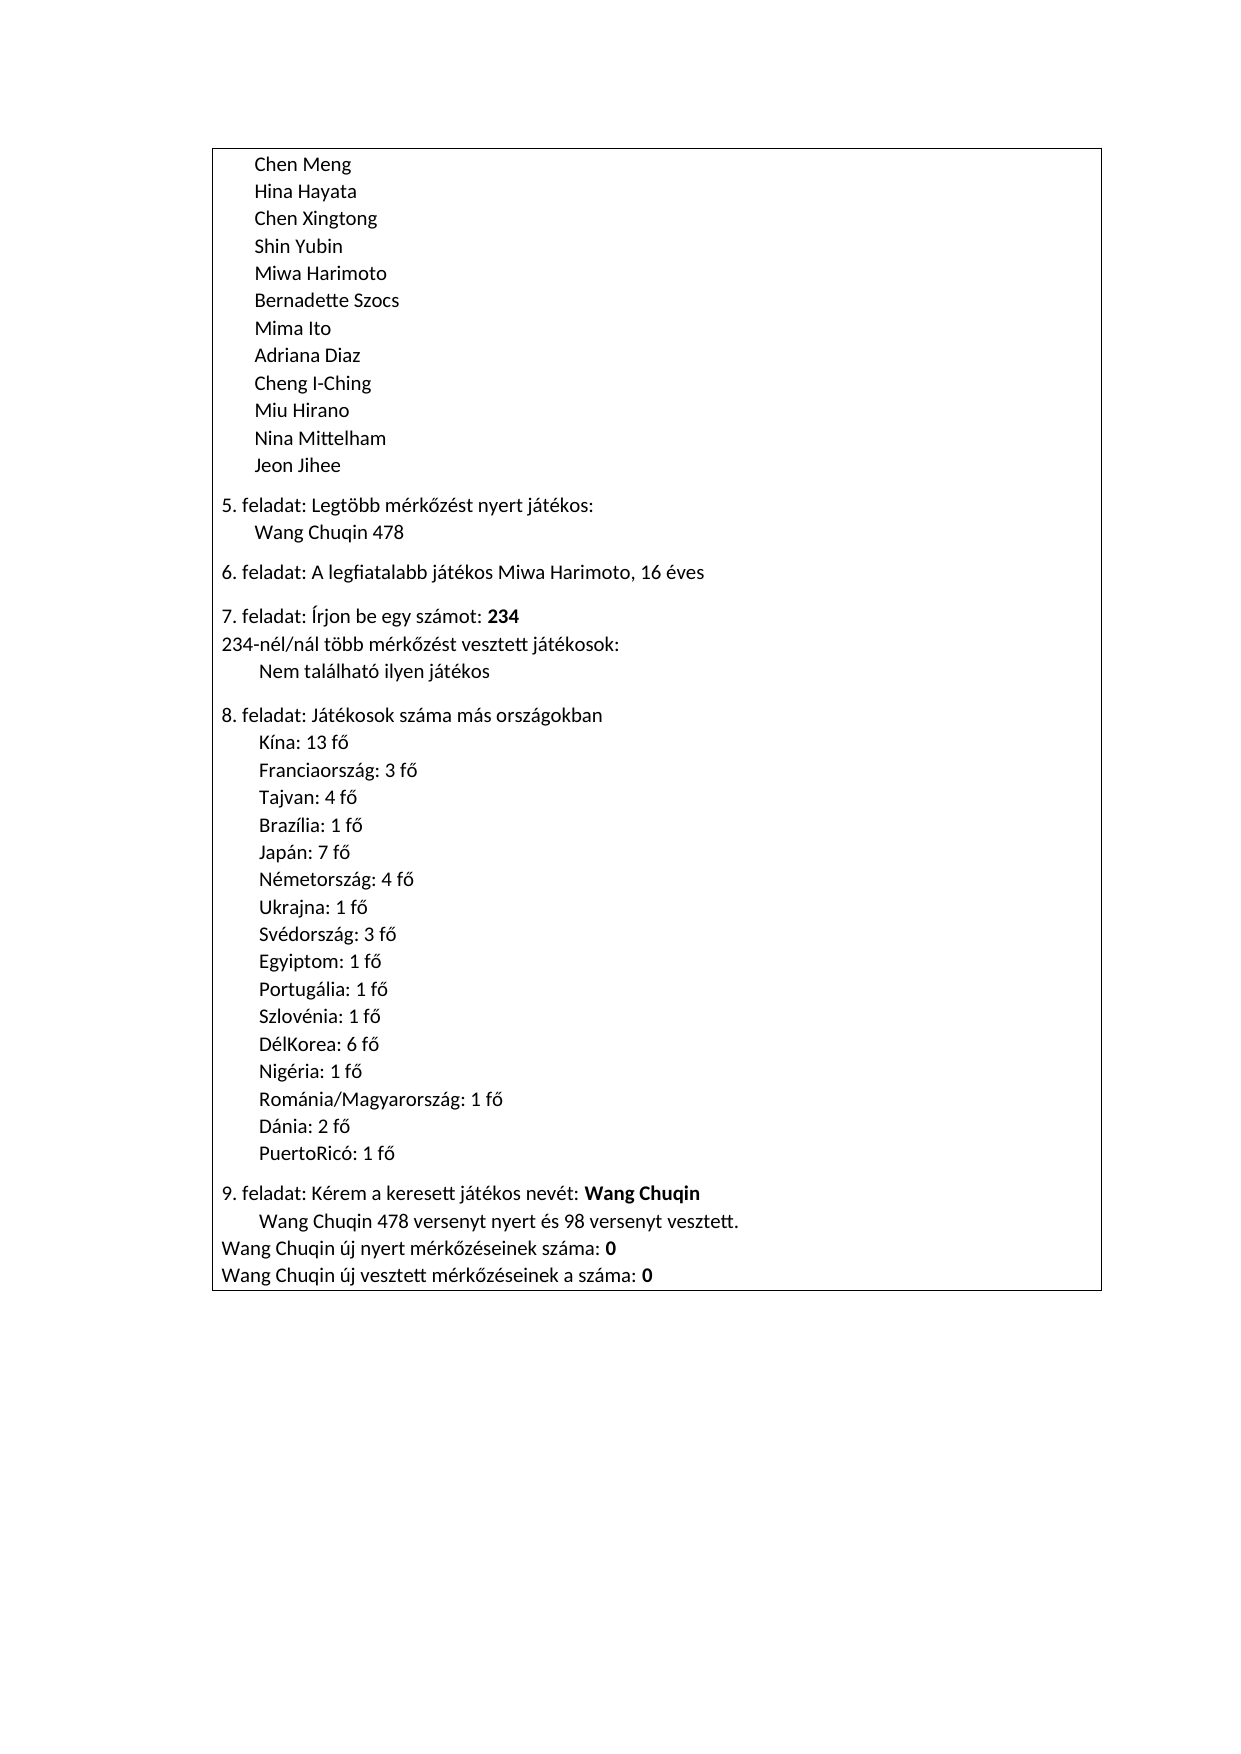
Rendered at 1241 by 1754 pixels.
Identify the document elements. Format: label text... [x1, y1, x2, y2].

text 5. feladat: Legtöbb mérkőzést nyert játékos: [213, 489, 1101, 516]
text Miu Hirano [213, 394, 1101, 422]
text Nem található ilyen játékos [213, 655, 1101, 683]
text Franciaország: 3 fő [213, 754, 1101, 781]
text Wang Chuqin 478 [213, 516, 1101, 545]
text Wang Chuqin új vesztett mérkőzéseinek a száma: 0 [213, 1259, 1101, 1290]
text 8. feladat: Játékosok száma más országokban [213, 699, 1101, 726]
text Ukrajna: 1 fő [213, 891, 1101, 918]
text Cheng I-Ching [213, 367, 1101, 394]
text Mima Ito [213, 312, 1101, 339]
text Nigéria: 1 fő [213, 1055, 1101, 1083]
text 9. feladat: Kérem a keresett játékos nevét: Wang Chuqin [213, 1177, 1101, 1205]
text Jeon Jihee [213, 449, 1101, 477]
text Hina Hayata [213, 175, 1101, 202]
text 6. feladat: A legfiatalabb játékos Miwa Harimoto, 16 éves [213, 556, 1101, 585]
text Tajvan: 4 fő [213, 781, 1101, 809]
text DélKorea: 6 fő [213, 1028, 1101, 1055]
text Portugália: 1 fő [213, 973, 1101, 1000]
text Kína: 13 fő [213, 726, 1101, 754]
text Románia/Magyarország: 1 fő [213, 1083, 1101, 1110]
text Adriana Diaz [213, 339, 1101, 367]
text Brazília: 1 fő [213, 809, 1101, 836]
text Nina Mittelham [213, 422, 1101, 449]
text 7. feladat: Írjon be egy számot: 234 [213, 600, 1101, 628]
text 234-nél/nál több mérkőzést vesztett játékosok: [213, 628, 1101, 655]
text Dánia: 2 fő [213, 1110, 1101, 1137]
text Svédország: 3 fő [213, 918, 1101, 946]
text PuertoRicó: 1 fő [213, 1137, 1101, 1166]
text Shin Yubin [213, 230, 1101, 257]
text Egyiptom: 1 fő [213, 946, 1101, 973]
text Bernadette Szocs [213, 284, 1101, 312]
text Wang Chuqin 478 versenyt nyert és 98 versenyt vesztett. [213, 1205, 1101, 1232]
text Miwa Harimoto [213, 257, 1101, 284]
text Szlovénia: 1 fő [213, 1000, 1101, 1028]
text Chen Xingtong [213, 202, 1101, 230]
text Németország: 4 fő [213, 863, 1101, 891]
text Wang Chuqin új nyert mérkőzéseinek száma: 0 [213, 1232, 1101, 1259]
text Chen Meng [213, 149, 1101, 175]
text Japán: 7 fő [213, 836, 1101, 863]
